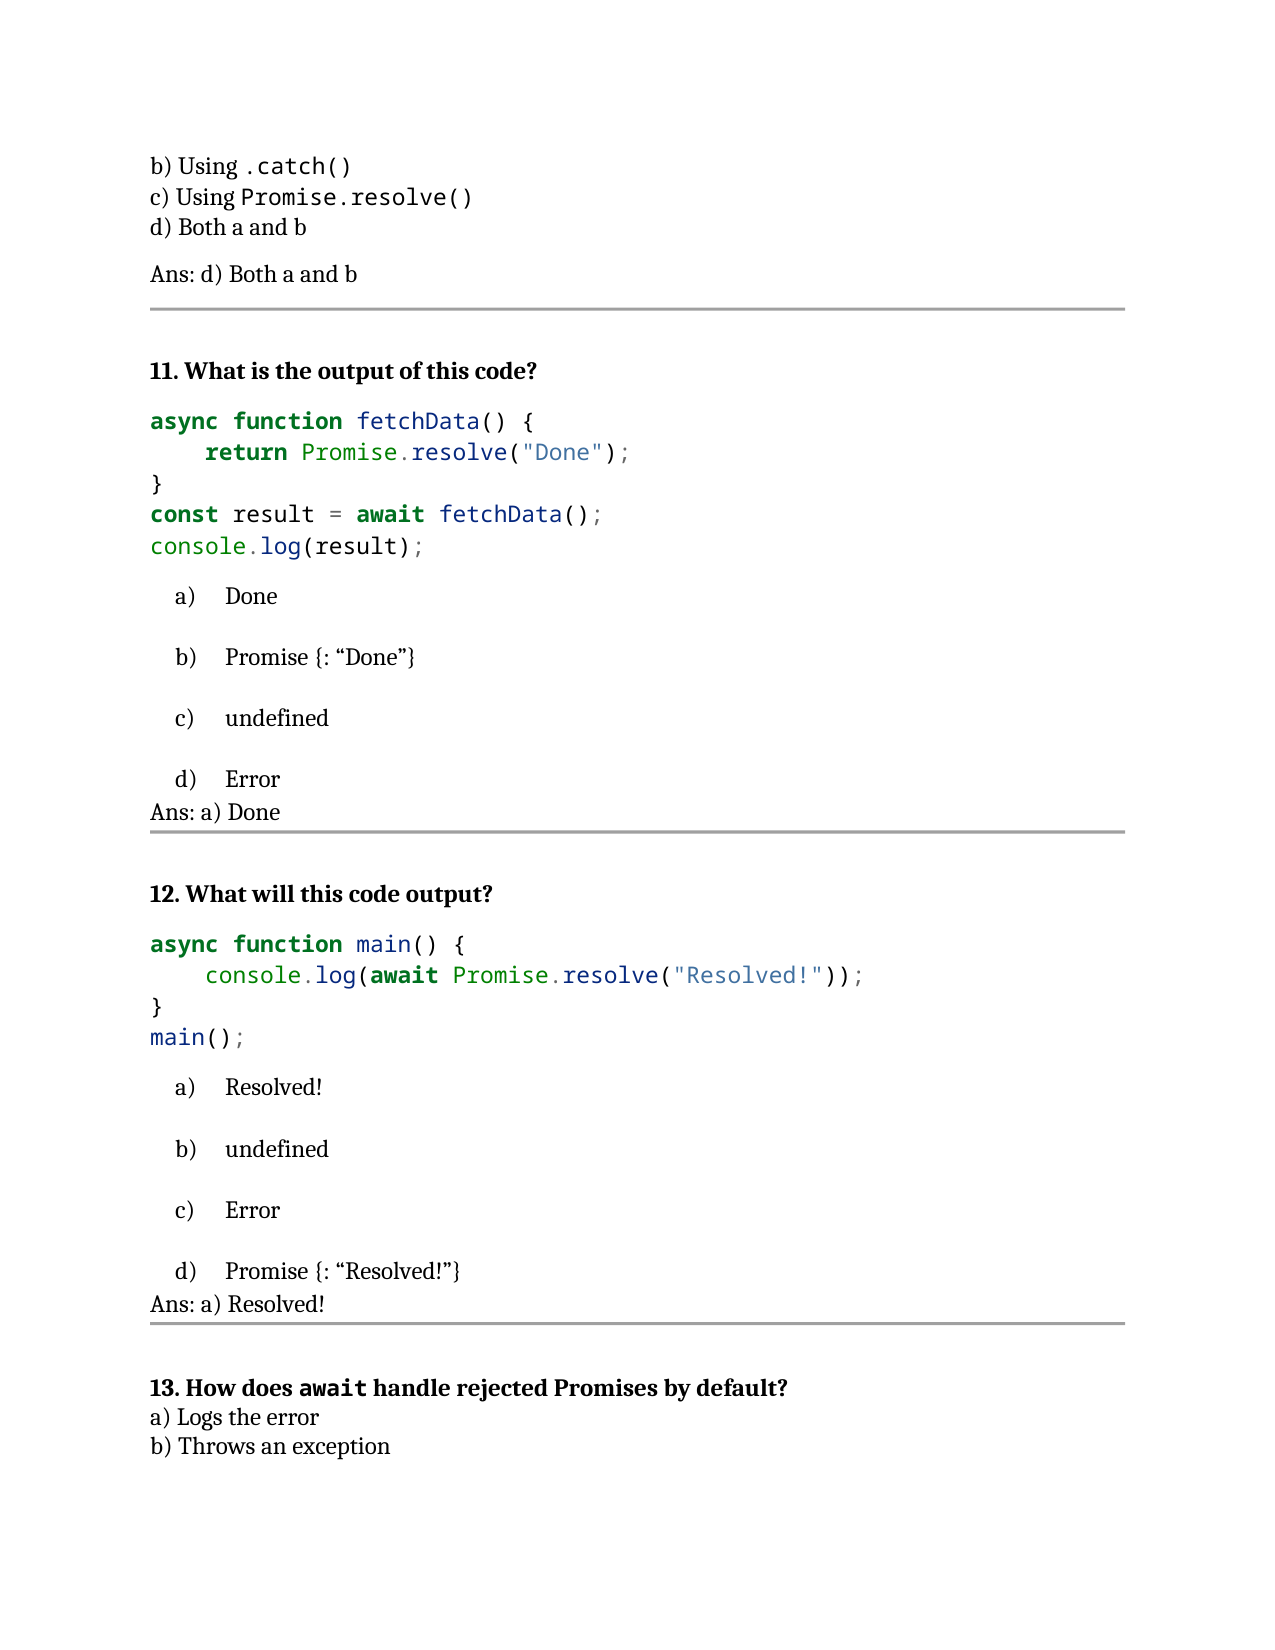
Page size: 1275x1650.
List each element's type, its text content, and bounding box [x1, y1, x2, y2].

list Done [175, 582, 1125, 639]
list Error [175, 1196, 1125, 1253]
text 12. What will this code output? [150, 880, 1125, 909]
list Promise {: “Resolved!”} [175, 1257, 1125, 1286]
list Promise {: “Done”} [175, 643, 1125, 700]
list undefined [175, 704, 1125, 762]
list undefined [175, 1134, 1125, 1192]
list Error [175, 765, 1125, 794]
text Ans: d) Both a and b [150, 260, 1125, 289]
text Ans: a) Done [150, 798, 1125, 827]
text Ans: a) Resolved! [150, 1289, 1125, 1318]
text async function main() { console.log(await Promise.resolve("Resolved!")); } main(); [150, 927, 1125, 1052]
text async function fetchData() { return Promise.resolve("Done"); } const result = await fetchData(); console.log(result); [150, 404, 1125, 561]
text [150, 150, 1125, 241]
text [150, 1372, 1125, 1460]
list Resolved! [175, 1073, 1125, 1131]
text 11. What is the output of this code? [150, 357, 1125, 386]
